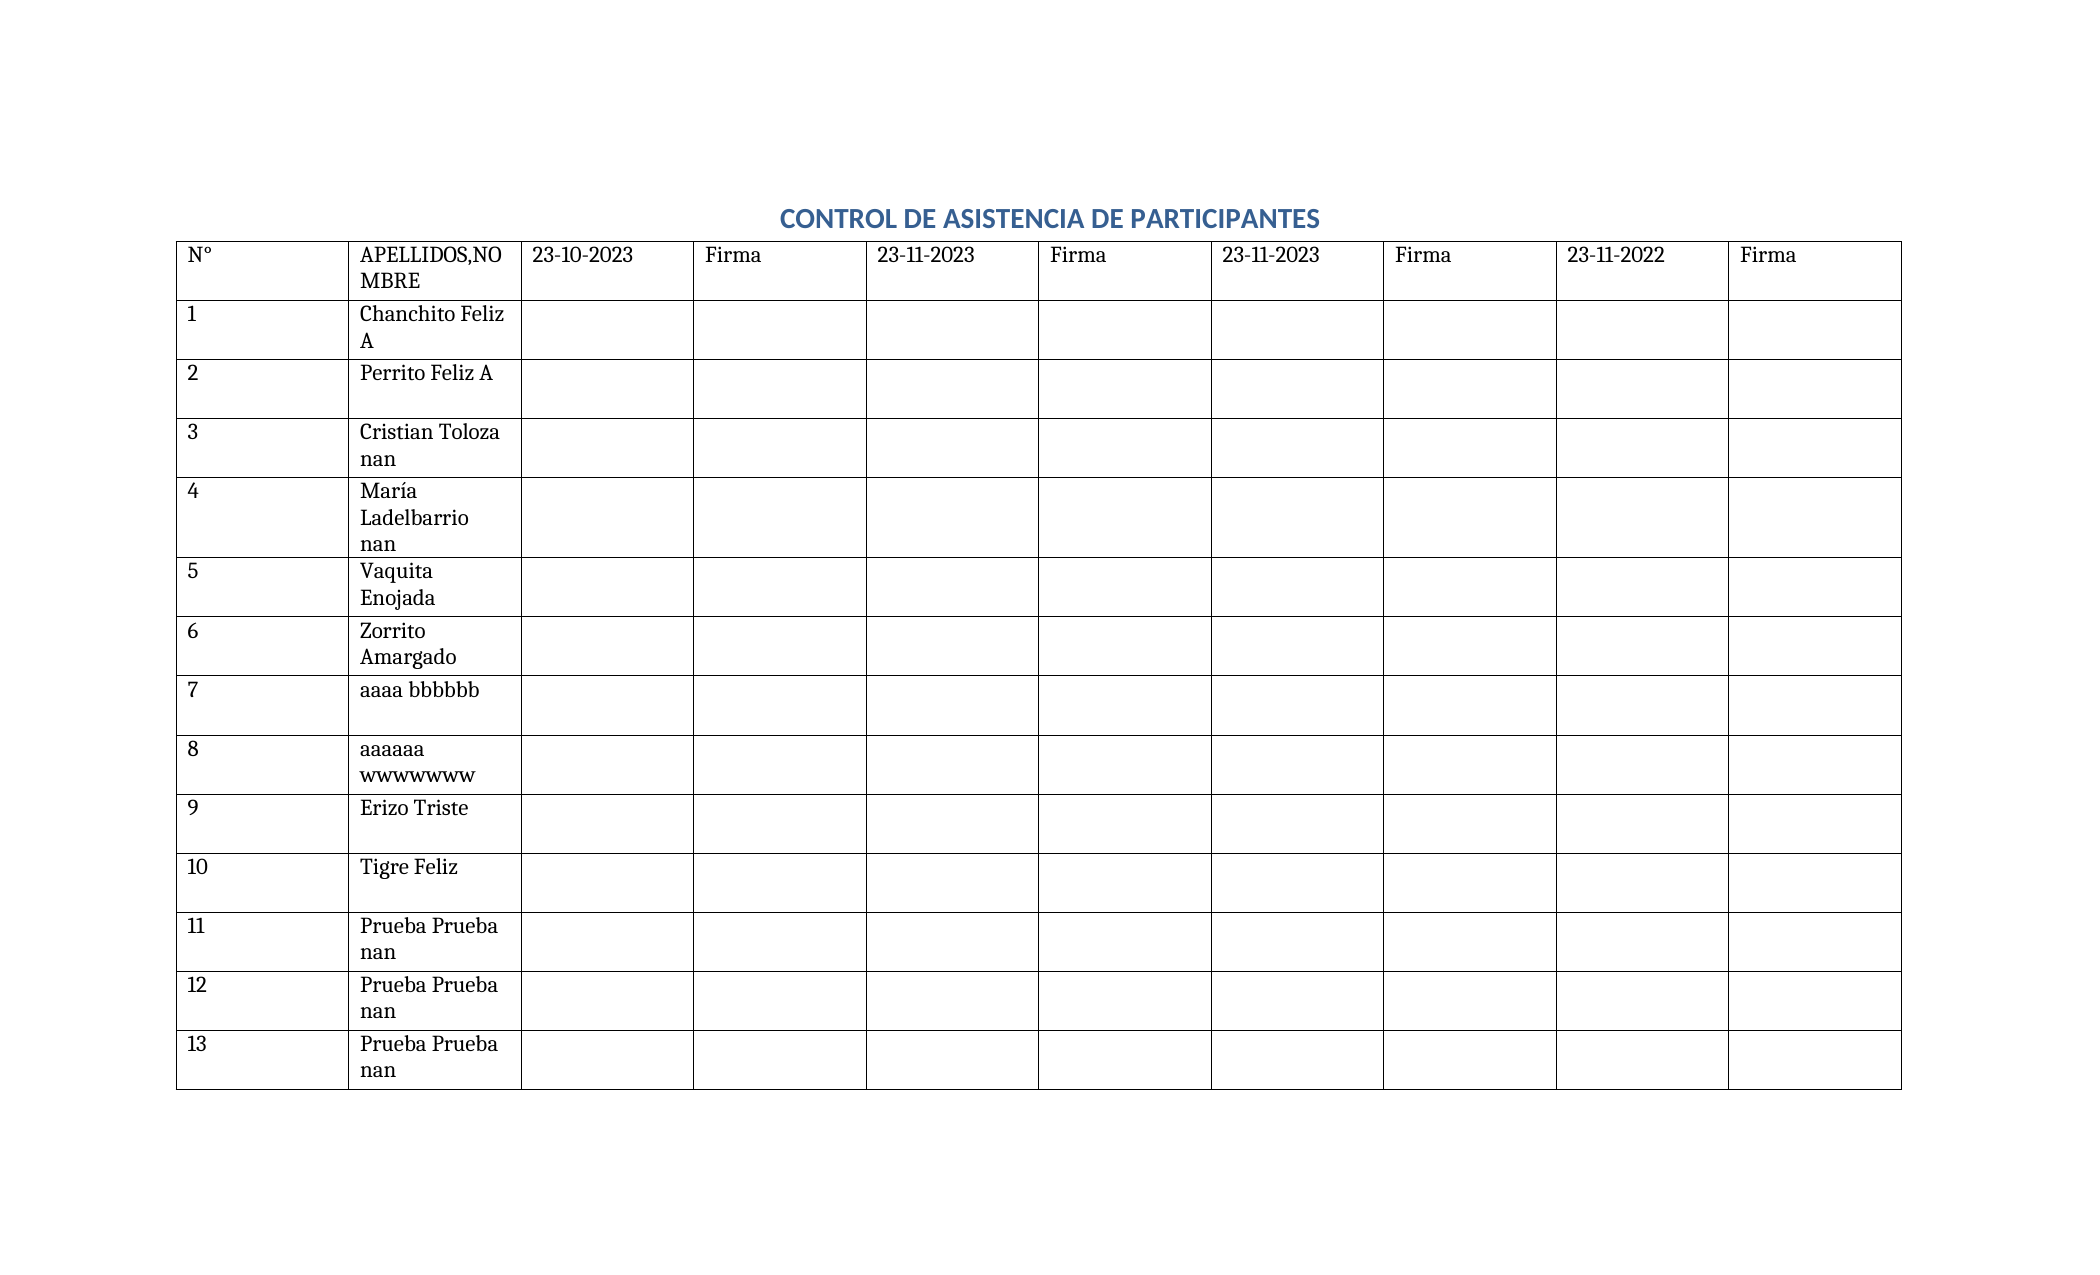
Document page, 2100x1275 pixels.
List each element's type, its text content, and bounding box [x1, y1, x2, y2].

table_cell [867, 736, 1038, 793]
table_cell [867, 972, 1038, 1030]
table_cell [1557, 1031, 1728, 1089]
table_cell [1039, 478, 1211, 557]
table_cell [1729, 360, 1901, 418]
table_cell Tigre Feliz [349, 854, 521, 912]
table_cell [1729, 913, 1901, 971]
table_cell [1039, 419, 1211, 477]
table_cell [867, 913, 1038, 971]
table_cell [694, 795, 866, 853]
table_cell [1384, 301, 1556, 359]
table_cell [1729, 795, 1901, 853]
table_cell [867, 360, 1038, 418]
table_cell [1039, 1031, 1211, 1089]
table_cell [522, 617, 693, 675]
table_cell [694, 478, 866, 557]
table_cell [522, 558, 693, 616]
table_cell 6 [177, 617, 348, 675]
table_cell [1212, 854, 1383, 912]
table_cell [694, 1031, 866, 1089]
table_header 23-11-2023 [867, 242, 1038, 300]
table_cell [1039, 913, 1211, 971]
table_cell [1729, 736, 1901, 793]
table_header 23-10-2023 [522, 242, 693, 300]
table_cell [1039, 360, 1211, 418]
table_cell [522, 478, 693, 557]
table_cell [1212, 558, 1383, 616]
table_cell [1212, 676, 1383, 734]
table_cell Cristian Toloza nan [349, 419, 521, 477]
table_cell [867, 617, 1038, 675]
table_cell [1212, 736, 1383, 793]
table_cell [1384, 1031, 1556, 1089]
table_cell [522, 795, 693, 853]
table_cell [1384, 972, 1556, 1030]
table_cell [1212, 617, 1383, 675]
table_cell [1557, 736, 1728, 793]
table_header Firma [1384, 242, 1556, 300]
table_cell [1384, 419, 1556, 477]
table_cell [694, 736, 866, 793]
table_cell [1384, 854, 1556, 912]
table_cell [1039, 972, 1211, 1030]
table_cell Prueba Prueba nan [349, 972, 521, 1030]
table_cell [1384, 558, 1556, 616]
table_cell Prueba Prueba nan [349, 913, 521, 971]
table_cell 4 [177, 478, 348, 557]
table_cell 9 [177, 795, 348, 853]
table_cell [1557, 617, 1728, 675]
table_header 23-11-2023 [1212, 242, 1383, 300]
table_cell [522, 676, 693, 734]
table_cell 8 [177, 736, 348, 793]
table_header Firma [694, 242, 866, 300]
table_cell [1384, 913, 1556, 971]
table_cell [1039, 795, 1211, 853]
table_cell 13 [177, 1031, 348, 1089]
table_cell [1557, 676, 1728, 734]
table_cell [694, 676, 866, 734]
table_cell [1557, 558, 1728, 616]
table_cell [522, 854, 693, 912]
table_cell Vaquita Enojada [349, 558, 521, 616]
table_cell [1212, 419, 1383, 477]
table_cell [1729, 558, 1901, 616]
table_cell [694, 419, 866, 477]
table_cell [1384, 617, 1556, 675]
table_cell [522, 301, 693, 359]
table_cell [1212, 478, 1383, 557]
table_cell [867, 301, 1038, 359]
table_cell [1384, 676, 1556, 734]
table_cell [1729, 676, 1901, 734]
table_header APELLIDOS,NOMBRE [349, 242, 521, 300]
table_cell [1039, 617, 1211, 675]
table_cell [1039, 854, 1211, 912]
table_cell [522, 419, 693, 477]
table_cell [522, 360, 693, 418]
table_cell Chanchito Feliz A [349, 301, 521, 359]
subtitle CONTROL DE ASISTENCIA DE PARTICIPANTES [187, 200, 1912, 236]
table_cell Zorrito Amargado [349, 617, 521, 675]
table_cell [867, 795, 1038, 853]
table_cell [1729, 478, 1901, 557]
table_cell 10 [177, 854, 348, 912]
table_cell [694, 360, 866, 418]
table_cell [522, 1031, 693, 1089]
table_cell 3 [177, 419, 348, 477]
table_cell Erizo Triste [349, 795, 521, 853]
table_cell [1212, 972, 1383, 1030]
table_cell [522, 972, 693, 1030]
table_cell [867, 419, 1038, 477]
table_cell 2 [177, 360, 348, 418]
table_cell [694, 913, 866, 971]
table_cell [1557, 419, 1728, 477]
table_cell Perrito Feliz A [349, 360, 521, 418]
table_cell [1384, 360, 1556, 418]
table_cell [1212, 301, 1383, 359]
table_header N° [177, 242, 348, 300]
table_cell [1212, 795, 1383, 853]
table_cell [867, 558, 1038, 616]
table_cell [1557, 972, 1728, 1030]
table_cell 1 [177, 301, 348, 359]
table_cell [1212, 360, 1383, 418]
table_cell [694, 972, 866, 1030]
table_cell [1212, 913, 1383, 971]
table_cell [1212, 1031, 1383, 1089]
table_cell [1384, 478, 1556, 557]
table_cell [867, 478, 1038, 557]
table_cell [1384, 736, 1556, 793]
table_cell 5 [177, 558, 348, 616]
table_cell [1729, 301, 1901, 359]
table_cell [867, 676, 1038, 734]
table_cell Prueba Prueba nan [349, 1031, 521, 1089]
table_cell 11 [177, 913, 348, 971]
table_cell [522, 736, 693, 793]
table_cell [1729, 617, 1901, 675]
table_cell [1039, 301, 1211, 359]
table_cell [1039, 558, 1211, 616]
table_cell [1557, 795, 1728, 853]
table_header 23-11-2022 [1557, 242, 1728, 300]
table_cell [694, 617, 866, 675]
table_cell 7 [177, 676, 348, 734]
table_cell [1039, 736, 1211, 793]
table_cell 12 [177, 972, 348, 1030]
table_cell [1557, 478, 1728, 557]
table_header Firma [1039, 242, 1211, 300]
table_cell aaaa bbbbbb [349, 676, 521, 734]
table_cell [1729, 419, 1901, 477]
table_cell [867, 854, 1038, 912]
table_cell [1039, 676, 1211, 734]
table_cell [1729, 1031, 1901, 1089]
table_cell [1557, 913, 1728, 971]
table_cell [1557, 854, 1728, 912]
table_cell María Ladelbarrio nan [349, 478, 521, 557]
table_header Firma [1729, 242, 1901, 300]
table_cell [694, 558, 866, 616]
table_cell aaaaaa wwwwwww [349, 736, 521, 793]
table_cell [694, 854, 866, 912]
table_cell [1729, 854, 1901, 912]
table_cell [1557, 360, 1728, 418]
table_cell [1384, 795, 1556, 853]
table_cell [1557, 301, 1728, 359]
table_cell [867, 1031, 1038, 1089]
table_cell [694, 301, 866, 359]
table_cell [1729, 972, 1901, 1030]
table_cell [522, 913, 693, 971]
